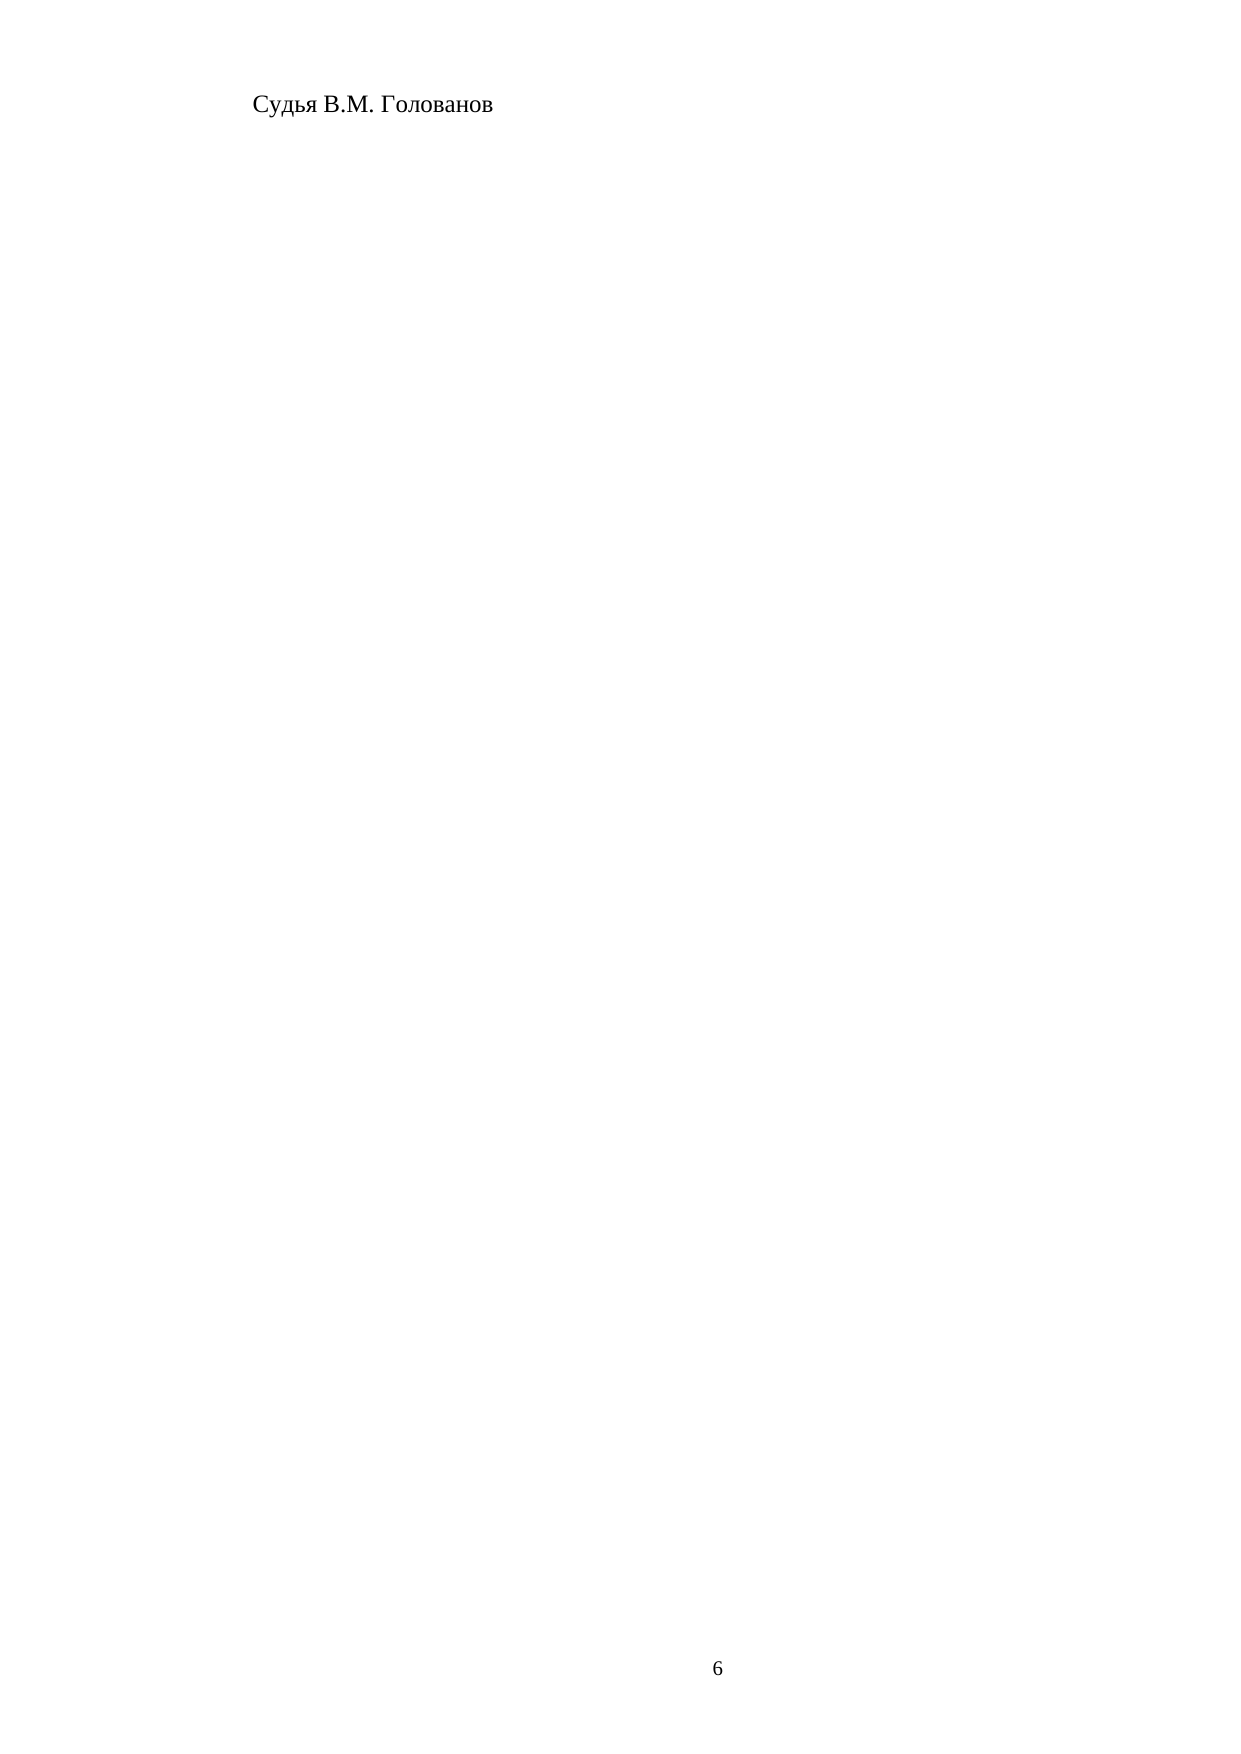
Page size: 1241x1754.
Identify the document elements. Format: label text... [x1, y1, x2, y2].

text Судья В.М. Голованов [177, 89, 1181, 117]
